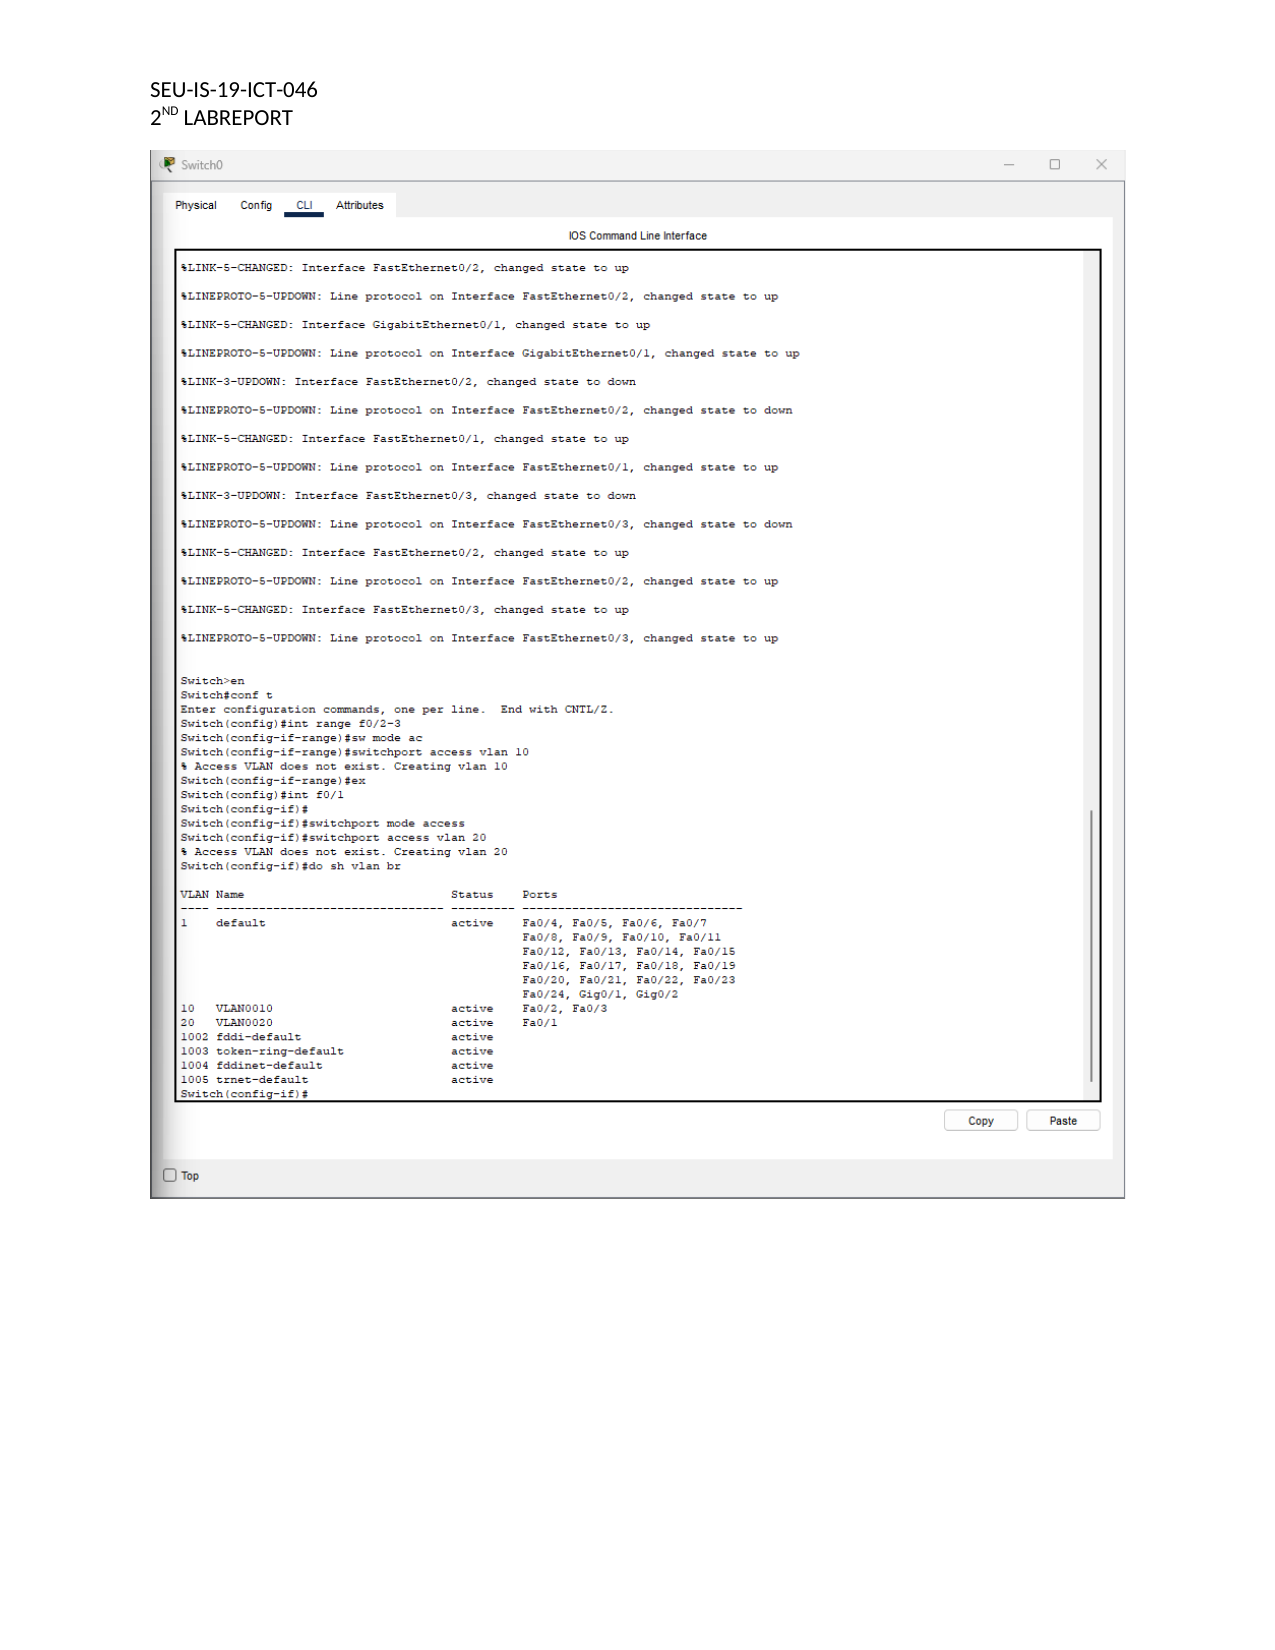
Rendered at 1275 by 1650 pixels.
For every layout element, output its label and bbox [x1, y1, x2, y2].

picture [150, 150, 1125, 1199]
